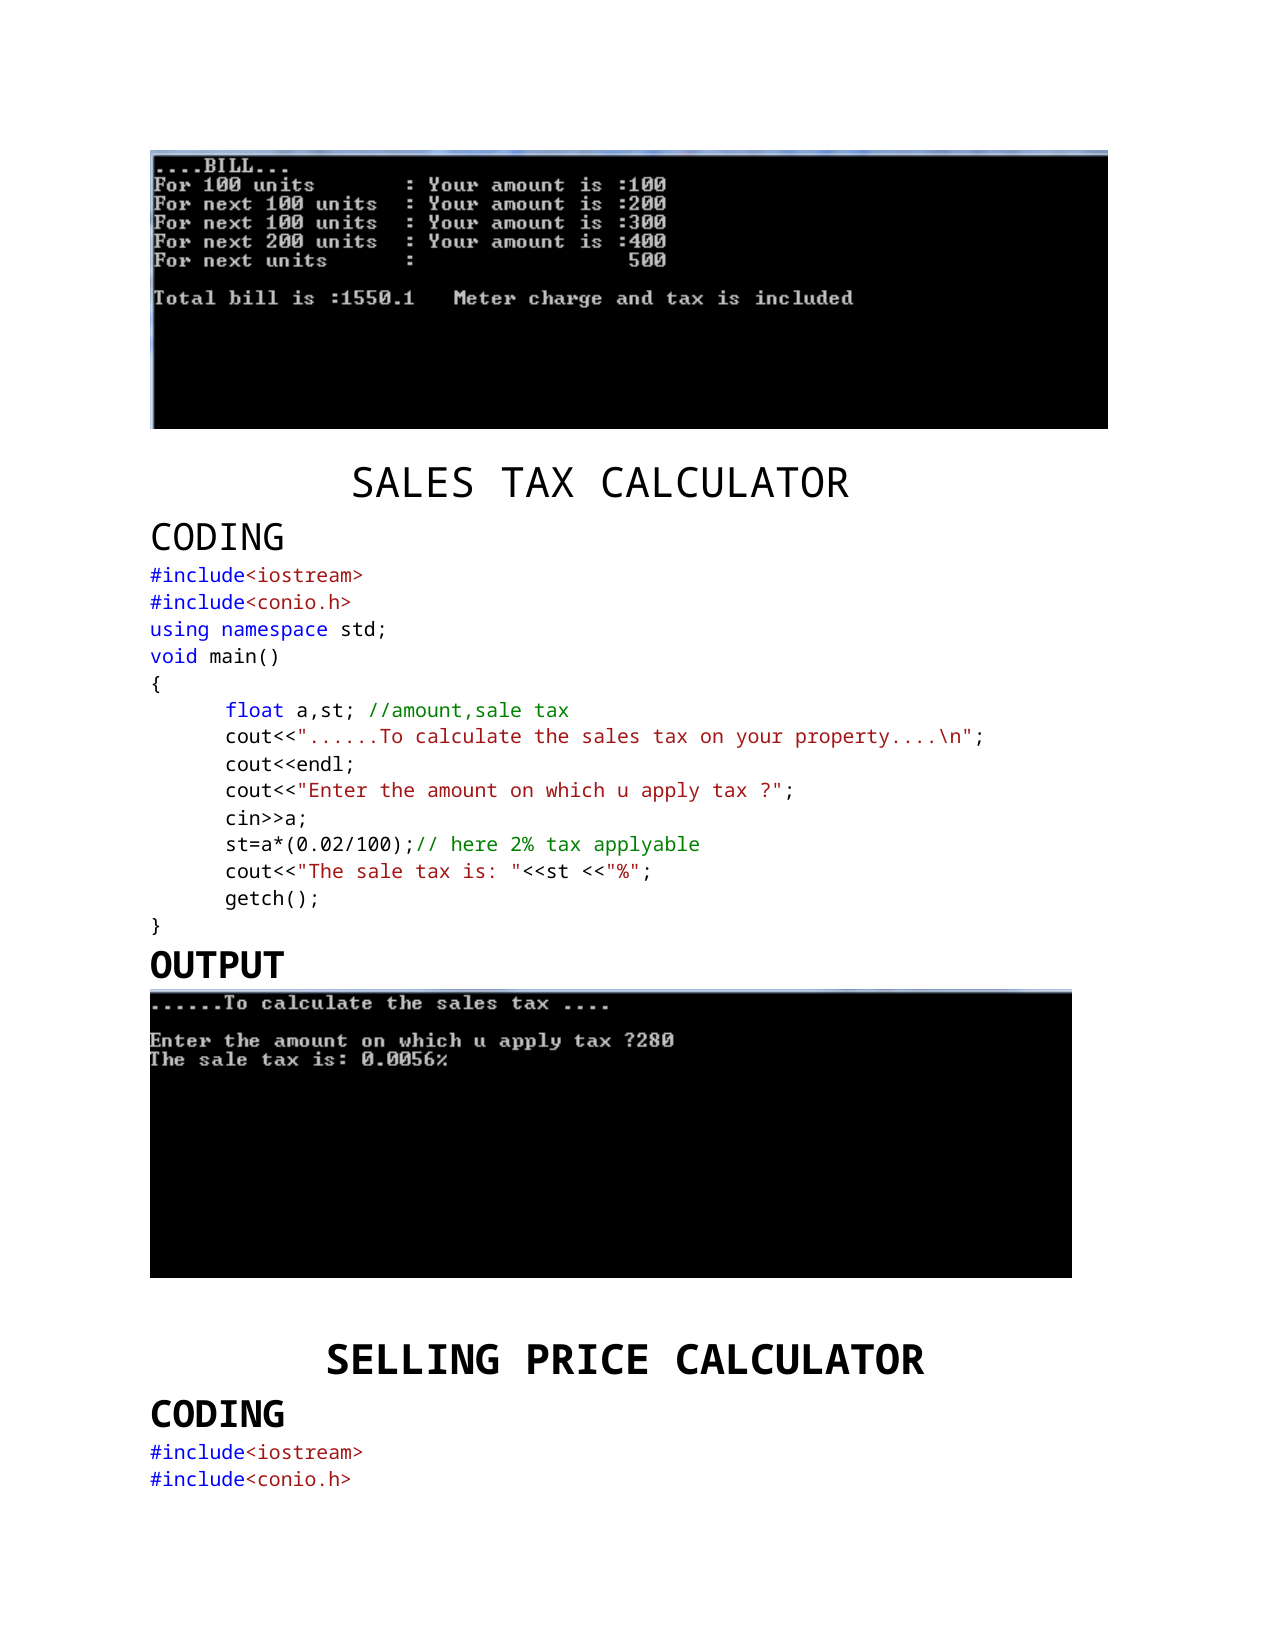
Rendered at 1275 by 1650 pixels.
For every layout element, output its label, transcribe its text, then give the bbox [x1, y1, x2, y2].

text st=a*(0.02/100);// here 2% tax applyable [150, 831, 1125, 858]
text cout<<"The sale tax is: "<<st <<"%"; [150, 858, 1125, 885]
text using namespace std; [150, 615, 1125, 642]
text getch(); [150, 885, 1125, 912]
text #include<iostream> [150, 1438, 1125, 1465]
text cout<<"Enter the amount on which u apply tax ?"; [150, 777, 1125, 804]
text OUTPUT [150, 939, 1125, 990]
text #include<conio.h> [150, 1465, 1125, 1492]
text cout<<endl; [150, 750, 1125, 777]
picture [150, 989, 1072, 1278]
text cout<<"......To calculate the sales tax on your property....\n"; [150, 723, 1125, 750]
text void main() [150, 642, 1125, 669]
text SELLING PRICE CALCULATOR [150, 1330, 1125, 1387]
text CODING [150, 1387, 1125, 1438]
picture [150, 150, 1108, 429]
text } [150, 912, 1125, 939]
text #include<conio.h> [150, 588, 1125, 615]
text { [150, 669, 1125, 696]
text SALES TAX CALCULATOR [150, 453, 1125, 510]
text #include<iostream> [150, 561, 1125, 588]
text CODING [150, 510, 1125, 561]
text cin>>a; [150, 804, 1125, 831]
text float a,st; //amount,sale tax [150, 696, 1125, 723]
